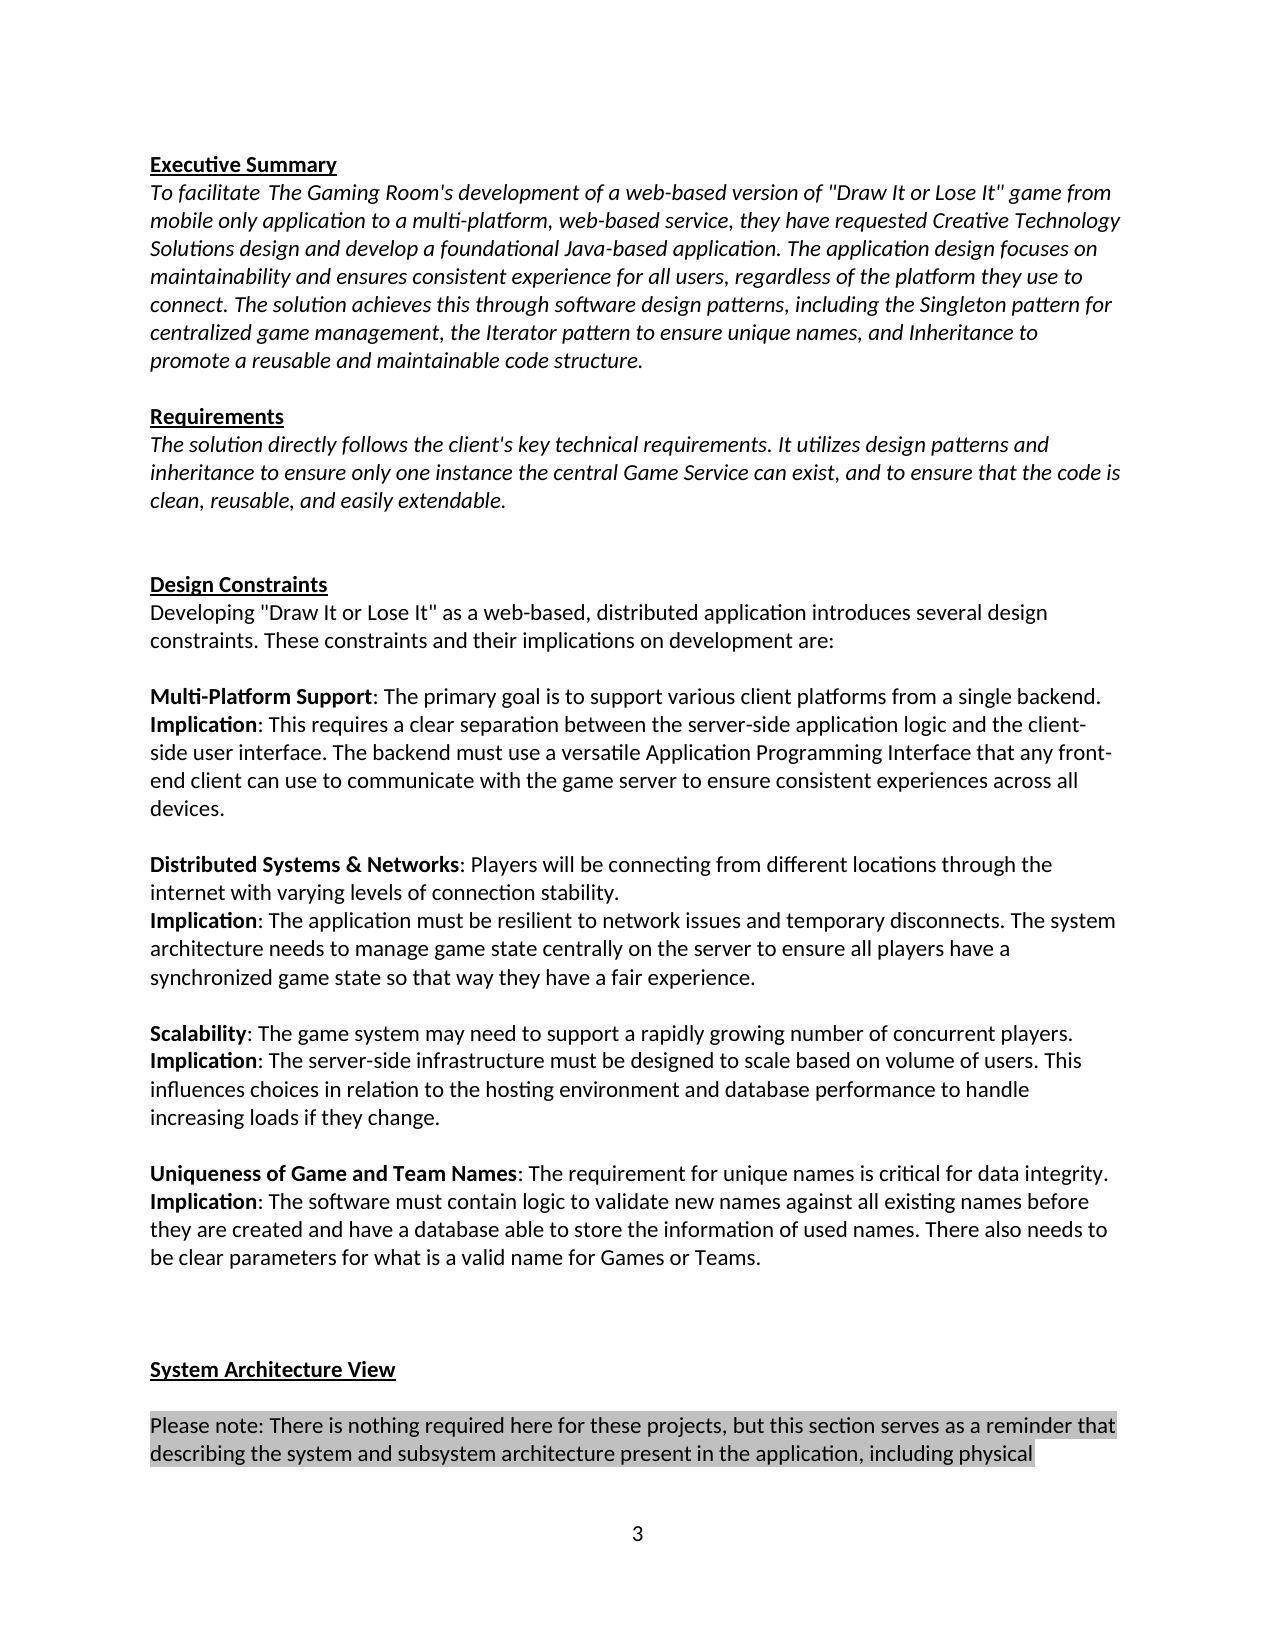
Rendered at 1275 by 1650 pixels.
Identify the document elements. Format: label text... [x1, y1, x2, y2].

text The solution directly follows the client's key technical requirements. It utilizes design patterns and inheritance to ensure only one instance the central Game Service can exist, and to ensure that the code is clean, reusable, and easily extendable. [150, 430, 1125, 514]
subtitle Executive Summary [150, 150, 1125, 178]
subtitle Design Constraints [150, 570, 1125, 598]
subtitle Requirements [150, 402, 1125, 430]
text Implication: The server-side infrastructure must be designed to scale based on volume of users. This influences choices in relation to the hosting environment and database performance to handle increasing loads if they change. [150, 1047, 1125, 1131]
text To facilitate The Gaming Room's development of a web-based version of "Draw It or Lose It" game from mobile only application to a multi-platform, web-based service, they have requested Creative Technology Solutions design and develop a foundational Java-based application. The application design focuses on maintainability and ensures consistent experience for all users, regardless of the platform they use to connect. The solution achieves this through software design patterns, including the Singleton pattern for centralized game management, the Iterator pattern to ensure unique names, and Inheritance to promote a reusable and maintainable code structure. [150, 178, 1125, 374]
text Uniqueness of Game and Team Names: The requirement for unique names is critical for data integrity. [150, 1159, 1125, 1187]
text Multi-Platform Support: The primary goal is to support various client platforms from a single backend. [150, 682, 1125, 710]
text Distributed Systems & Networks: Players will be connecting from different locations through the internet with varying levels of connection stability. [150, 851, 1125, 907]
text Developing "Draw It or Lose It" as a web-based, distributed application introduces several design constraints. These constraints and their implications on development are: [150, 598, 1125, 654]
text Implication: The software must contain logic to validate new names against all existing names before they are created and have a database able to store the information of used names. There also needs to be clear parameters for what is a valid name for Games or Teams. [150, 1187, 1125, 1271]
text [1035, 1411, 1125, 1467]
subtitle System Architecture View [150, 1355, 1125, 1383]
text Implication: The application must be resilient to network issues and temporary disconnects. The system architecture needs to manage game state centrally on the server to ensure all players have a synchronized game state so that way they have a fair experience. [150, 907, 1125, 991]
text Implication: This requires a clear separation between the server-side application logic and the client-side user interface. The backend must use a versatile Application Programming Interface that any front-end client can use to communicate with the game server to ensure consistent experiences across all devices. [150, 710, 1125, 822]
text Scalability: The game system may need to support a rapidly growing number of concurrent players. [150, 1019, 1125, 1047]
